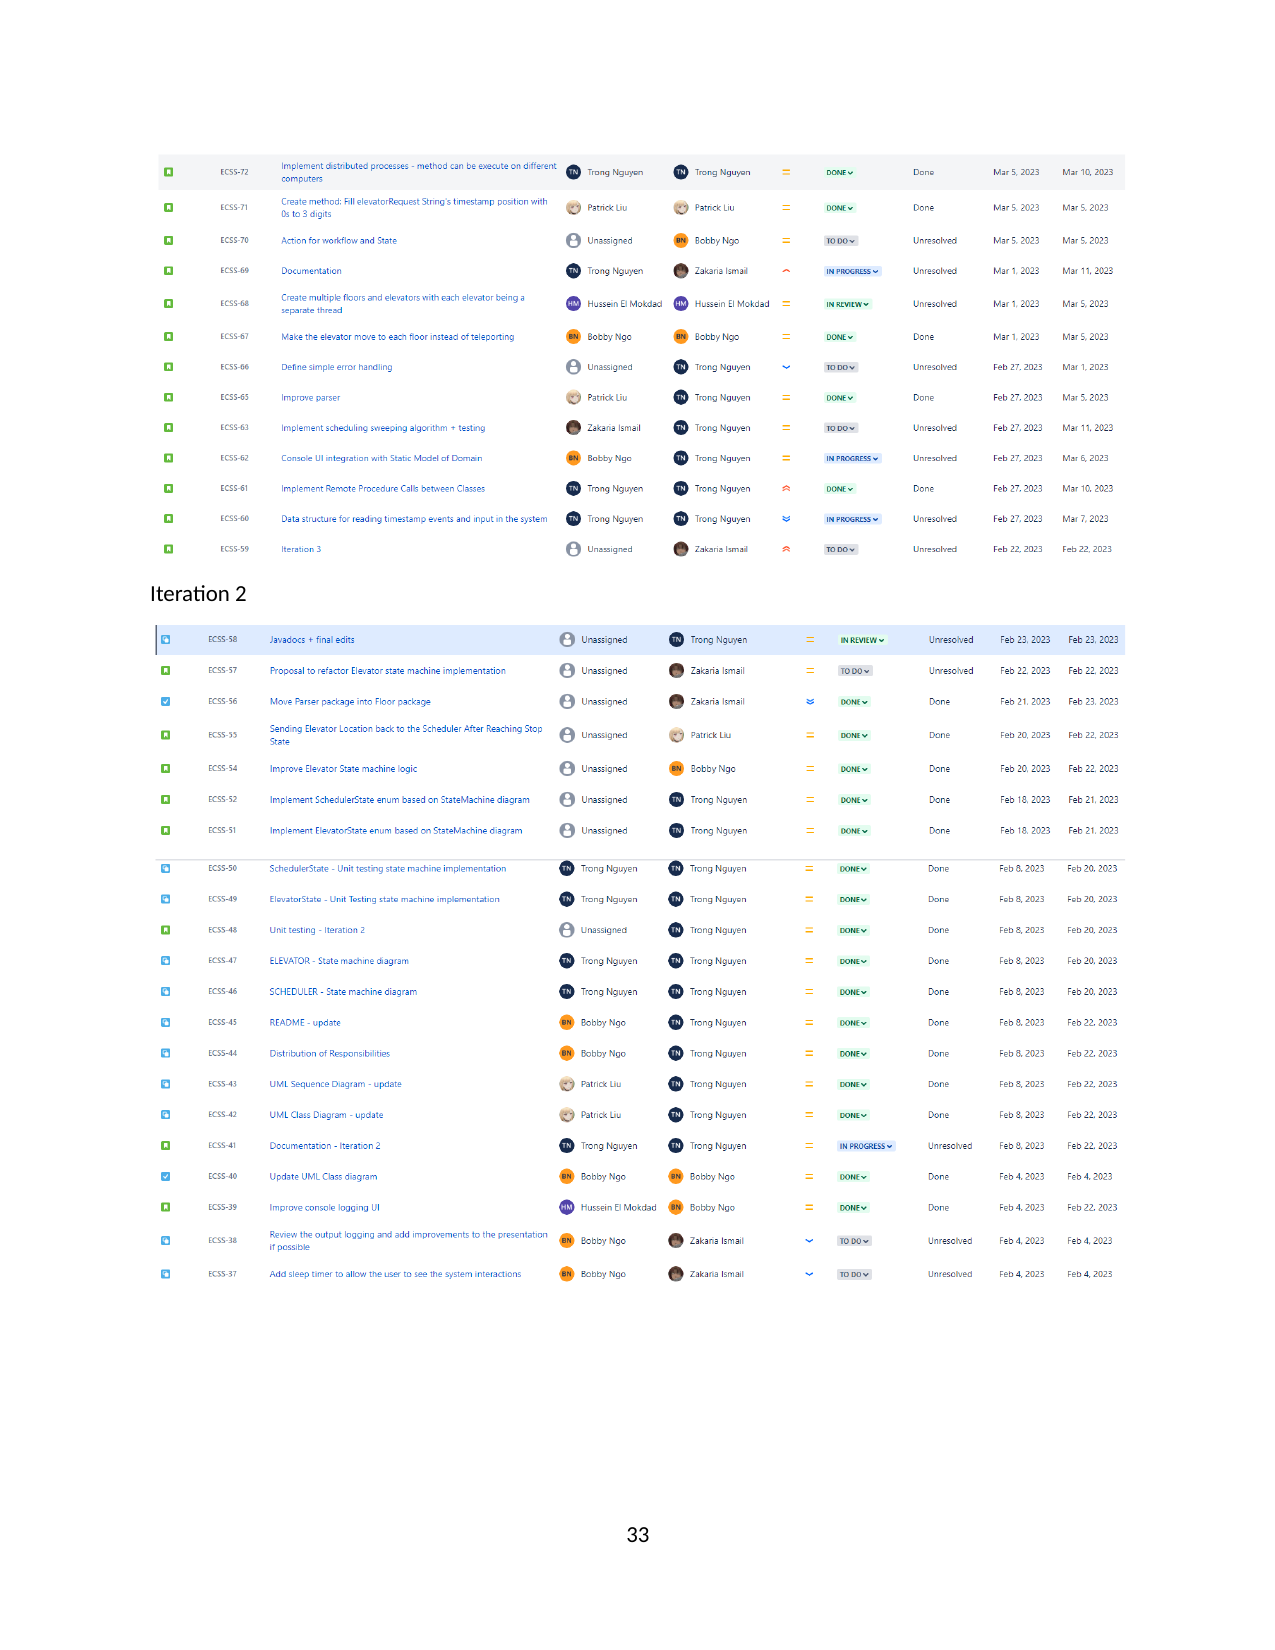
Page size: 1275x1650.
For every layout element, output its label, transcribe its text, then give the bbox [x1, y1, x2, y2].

picture [150, 859, 1125, 1289]
picture [150, 625, 1125, 843]
picture [150, 150, 1125, 562]
text Iteration 2 [150, 579, 1125, 607]
